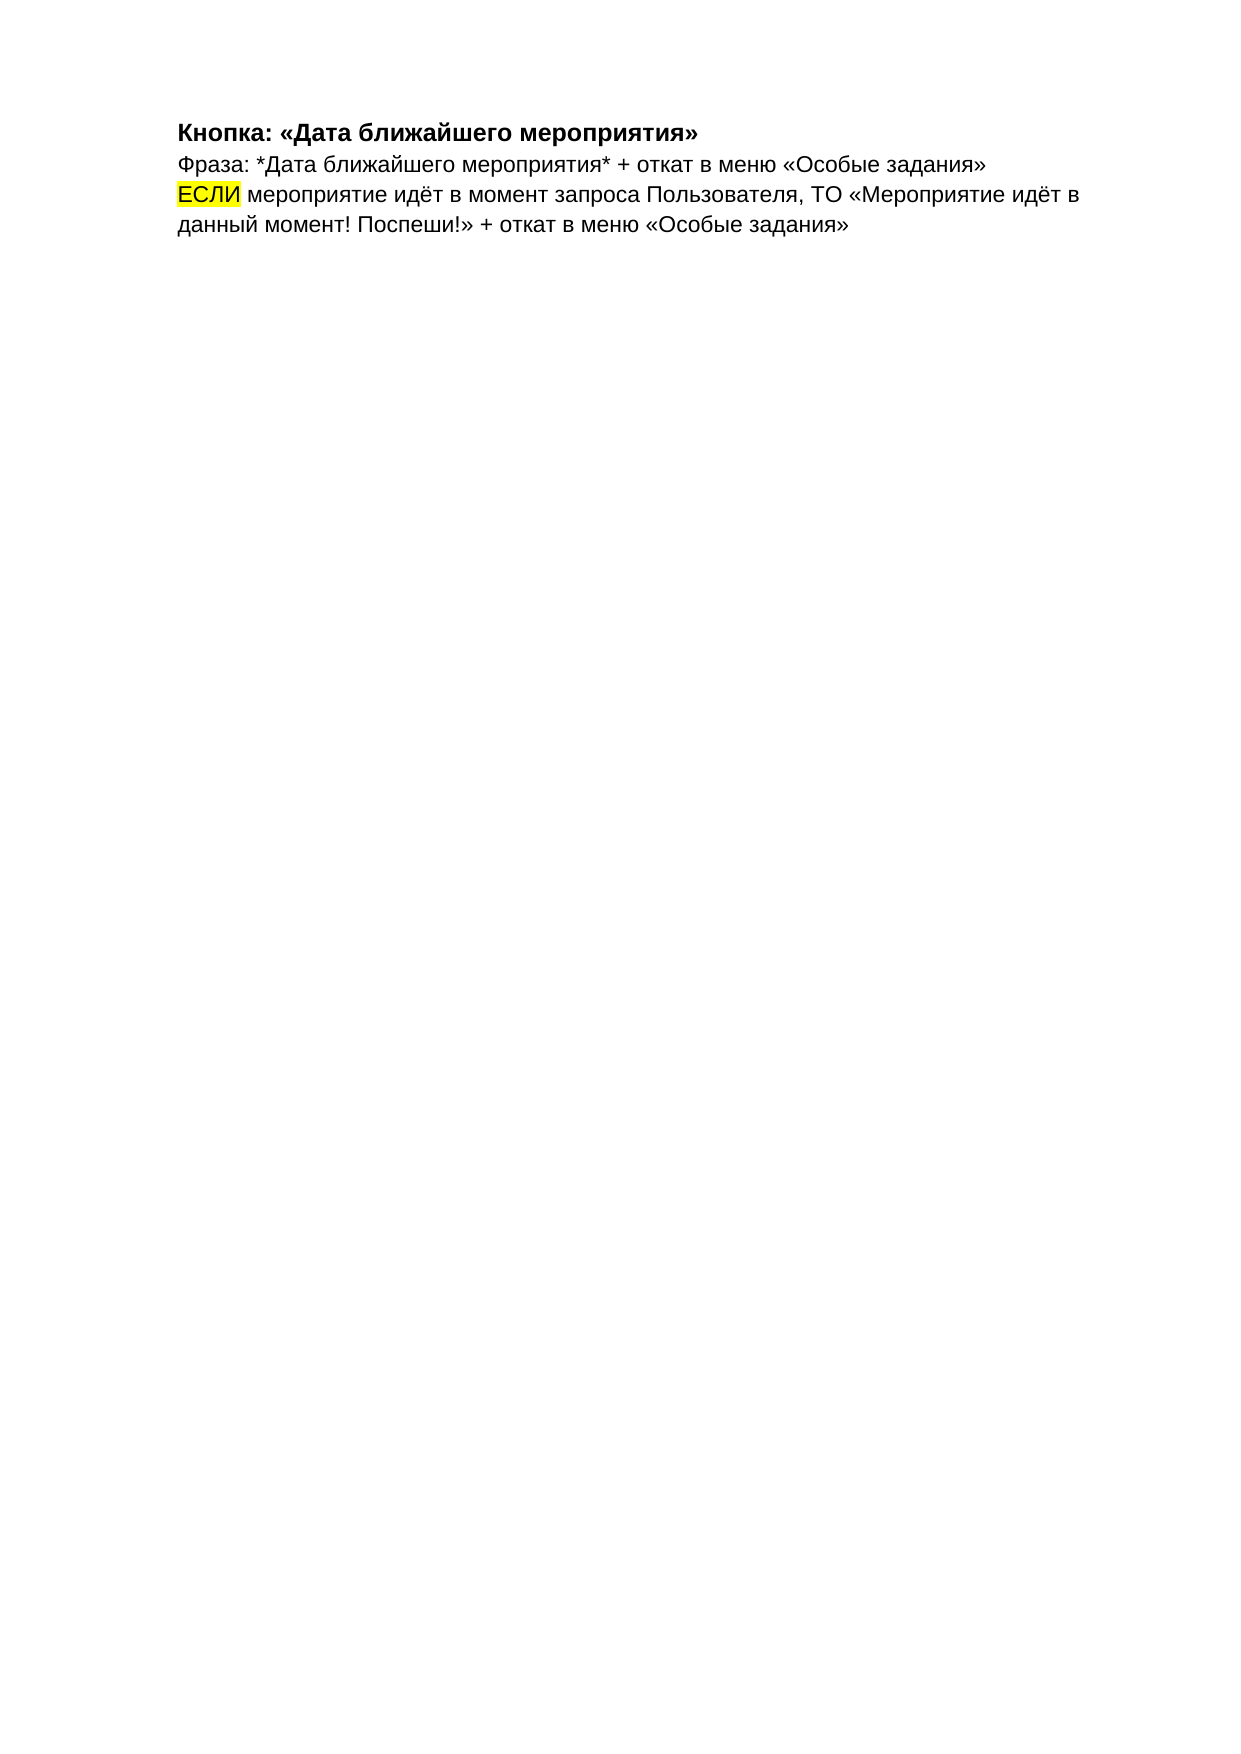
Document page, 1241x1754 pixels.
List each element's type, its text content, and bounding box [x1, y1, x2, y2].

text Кнопка: «Дата ближайшего мероприятия» Фраза: *Дата ближайшего мероприятия* + откат в меню «Особые задания» ЕСЛИ мероприятие идёт в момент запроса Пользователя, ТО «Мероприятие идёт в данный момент! Поспеши!» + откат в меню «Особые задания» [177, 118, 1152, 237]
